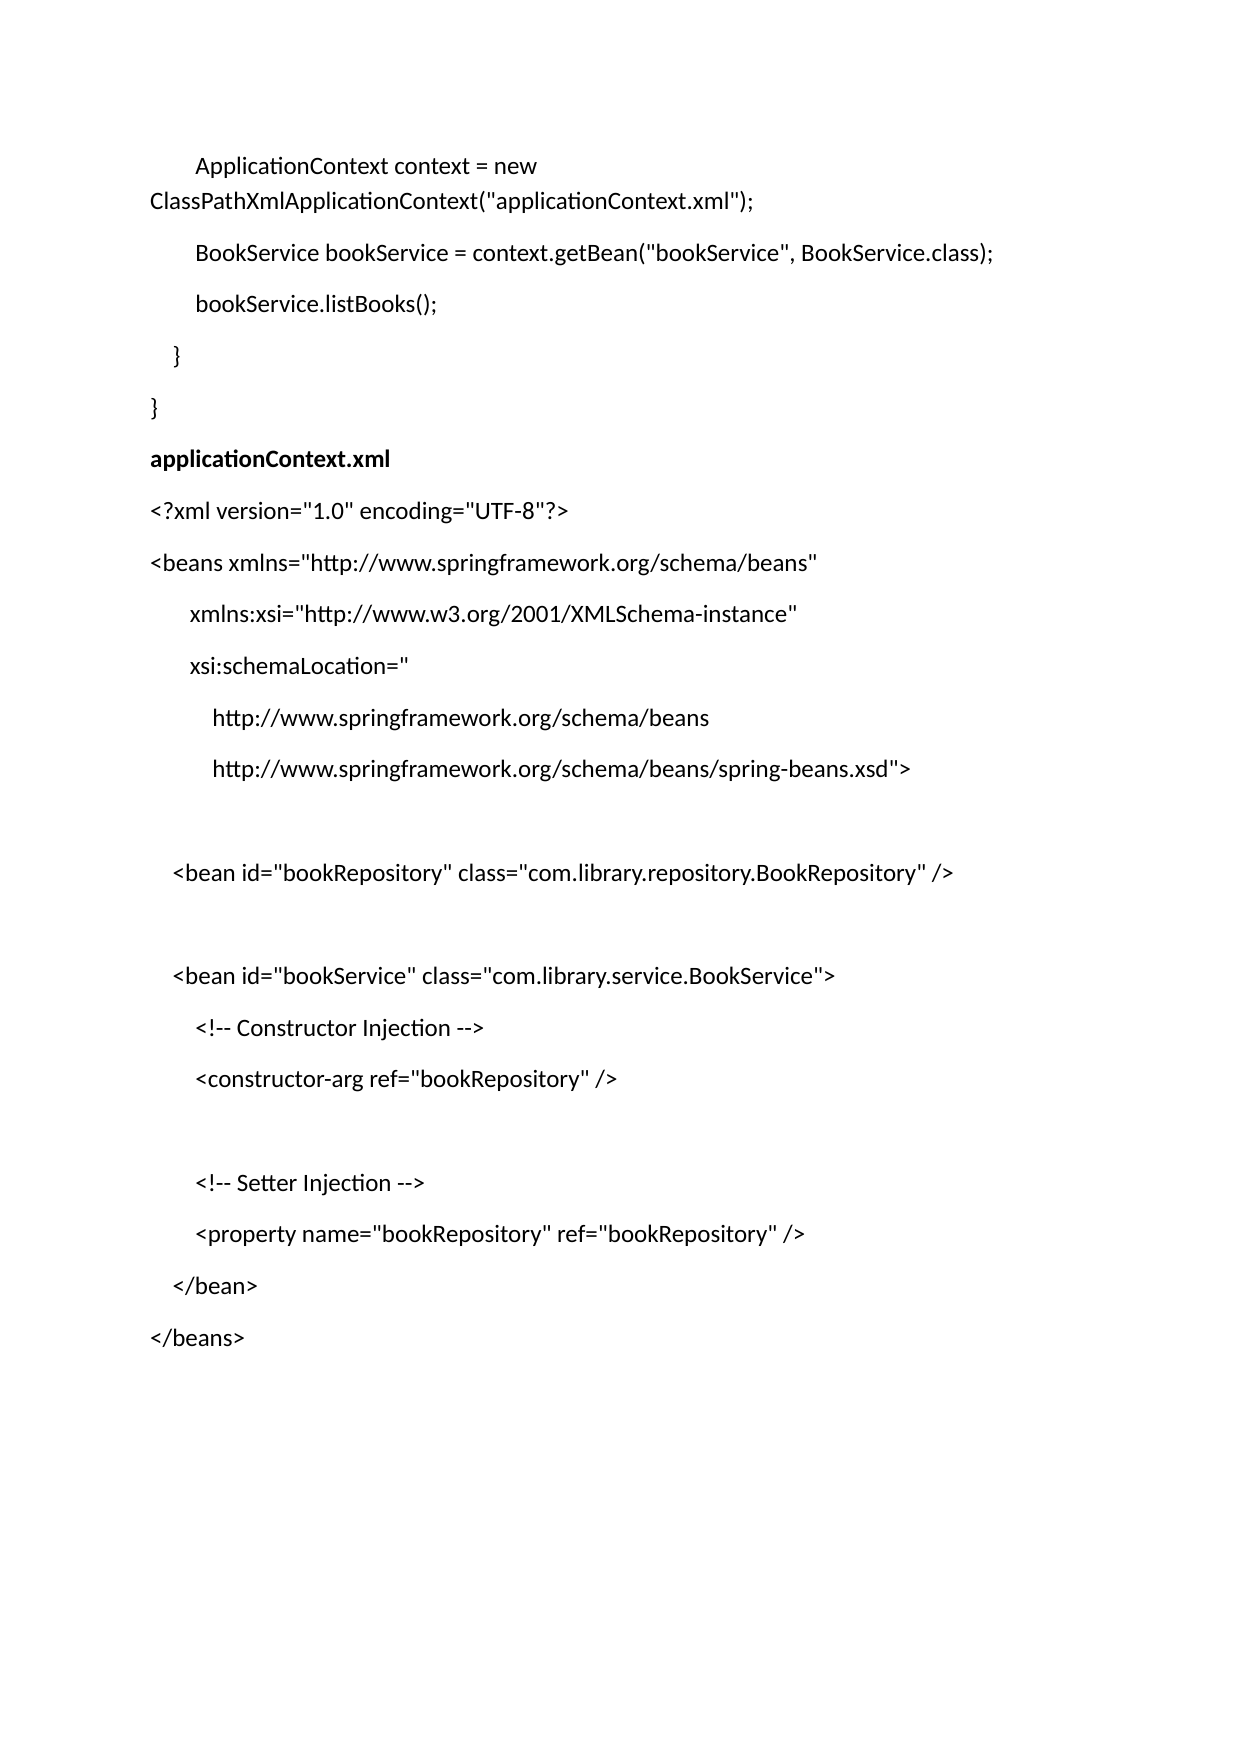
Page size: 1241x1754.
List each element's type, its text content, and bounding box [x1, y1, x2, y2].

text xsi:schemaLocation=" [150, 650, 1090, 681]
text } [150, 392, 1090, 422]
text applicationContext.xml [150, 443, 1090, 474]
text <bean id="bookService" class="com.library.service.BookService"> [150, 960, 1090, 991]
text http://www.springframework.org/schema/beans/spring-beans.xsd"> [150, 753, 1090, 784]
text <bean id="bookRepository" class="com.library.repository.BookRepository" /> [150, 857, 1090, 887]
text xmlns:xsi="http://www.w3.org/2001/XMLSchema-instance" [150, 598, 1090, 629]
text } [150, 340, 1090, 371]
text <constructor-arg ref="bookRepository" /> [150, 1063, 1090, 1094]
text <!-- Constructor Injection --> [150, 1012, 1090, 1042]
text http://www.springframework.org/schema/beans [150, 702, 1090, 732]
text <beans xmlns="http://www.springframework.org/schema/beans" [150, 547, 1090, 577]
text </beans> [150, 1322, 1090, 1352]
text <?xml version="1.0" encoding="UTF-8"?> [150, 495, 1090, 526]
text <property name="bookRepository" ref="bookRepository" /> [150, 1218, 1090, 1249]
text </bean> [150, 1270, 1090, 1301]
text <!-- Setter Injection --> [150, 1167, 1090, 1197]
text bookService.listBooks(); [150, 288, 1090, 319]
text ApplicationContext context = new ClassPathXmlApplicationContext("applicationContext.xml"); [150, 150, 1090, 216]
text BookService bookService = context.getBean("bookService", BookService.class); [150, 237, 1090, 267]
